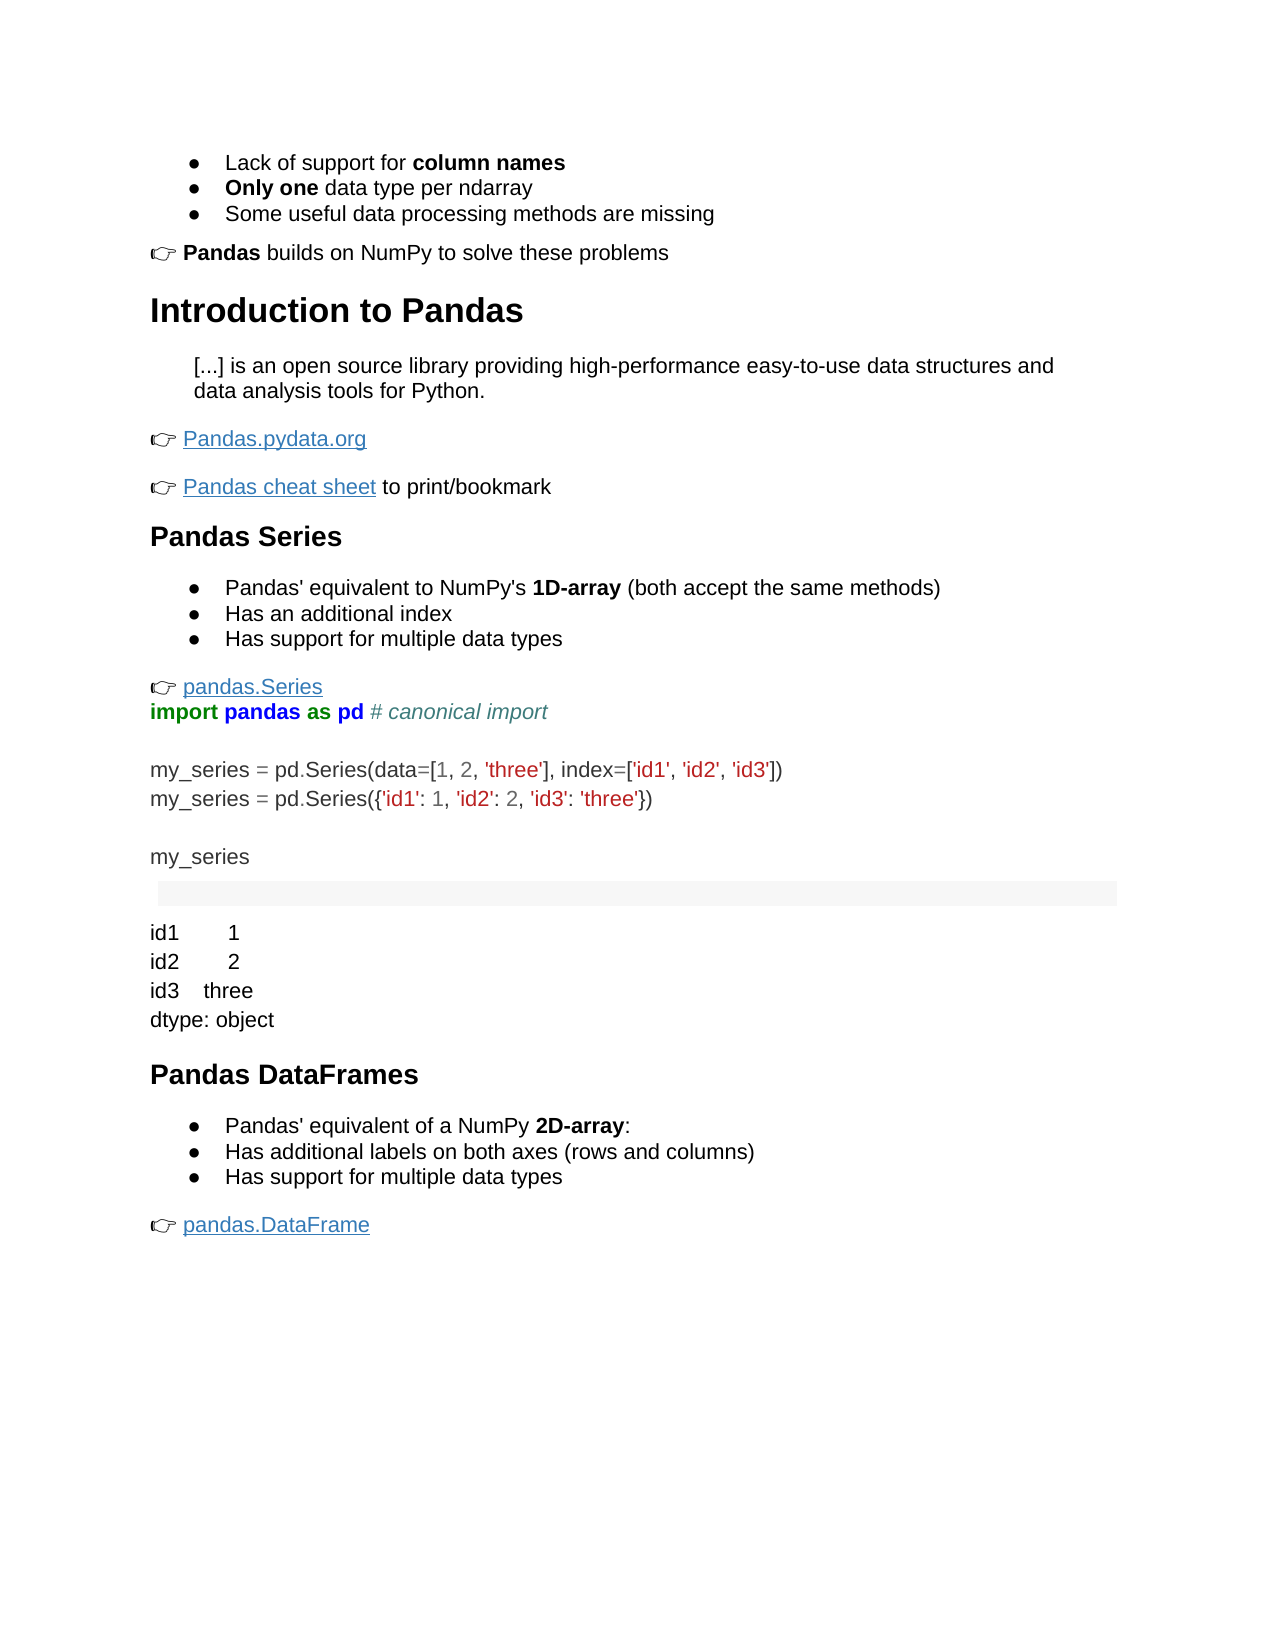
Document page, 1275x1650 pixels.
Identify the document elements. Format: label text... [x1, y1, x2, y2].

text 👉 pandas.Series [150, 674, 1125, 699]
text dtype: object [150, 1007, 1125, 1032]
list Pandas' equivalent to NumPy's 1D-array (both accept the same methods) [187, 575, 1125, 601]
list Has an additional index [187, 601, 1125, 626]
subtitle Pandas Series [150, 520, 1125, 552]
text my_series = pd.Series({'id1': 1, 'id2': 2, 'id3': 'three'}) [150, 786, 1125, 811]
subtitle Introduction to Pandas [150, 290, 1125, 329]
text 👉 pandas.DataFrame [150, 1212, 1125, 1237]
list Lack of support for column names [187, 150, 1125, 175]
text 👉 Pandas.pydata.org [150, 426, 1125, 451]
text id1 1 [150, 920, 1125, 945]
list Only one data type per ndarray [187, 175, 1125, 200]
list Some useful data processing methods are missing [187, 200, 1125, 226]
subtitle Pandas DataFrames [150, 1058, 1125, 1090]
list Has support for multiple data types [187, 626, 1125, 651]
text id2 2 [150, 949, 1125, 974]
text my_series [150, 844, 1125, 869]
text 👉 Pandas builds on NumPy to solve these problems [150, 240, 1125, 265]
list Has additional labels on both axes (rows and columns) [187, 1138, 1125, 1164]
text 👉 Pandas cheat sheet to print/bookmark [150, 474, 1125, 499]
text my_series = pd.Series(data=[1, 2, 'three'], index=['id1', 'id2', 'id3']) [150, 757, 1125, 782]
text [...] is an open source library providing high-performance easy-to-use data structures and data analysis tools for Python. [194, 352, 1081, 403]
text import pandas as pd # canonical import [150, 699, 1125, 724]
list Pandas' equivalent of a NumPy 2D-array: [187, 1113, 1125, 1138]
text id3 three [150, 978, 1125, 1003]
list Has support for multiple data types [187, 1164, 1125, 1189]
